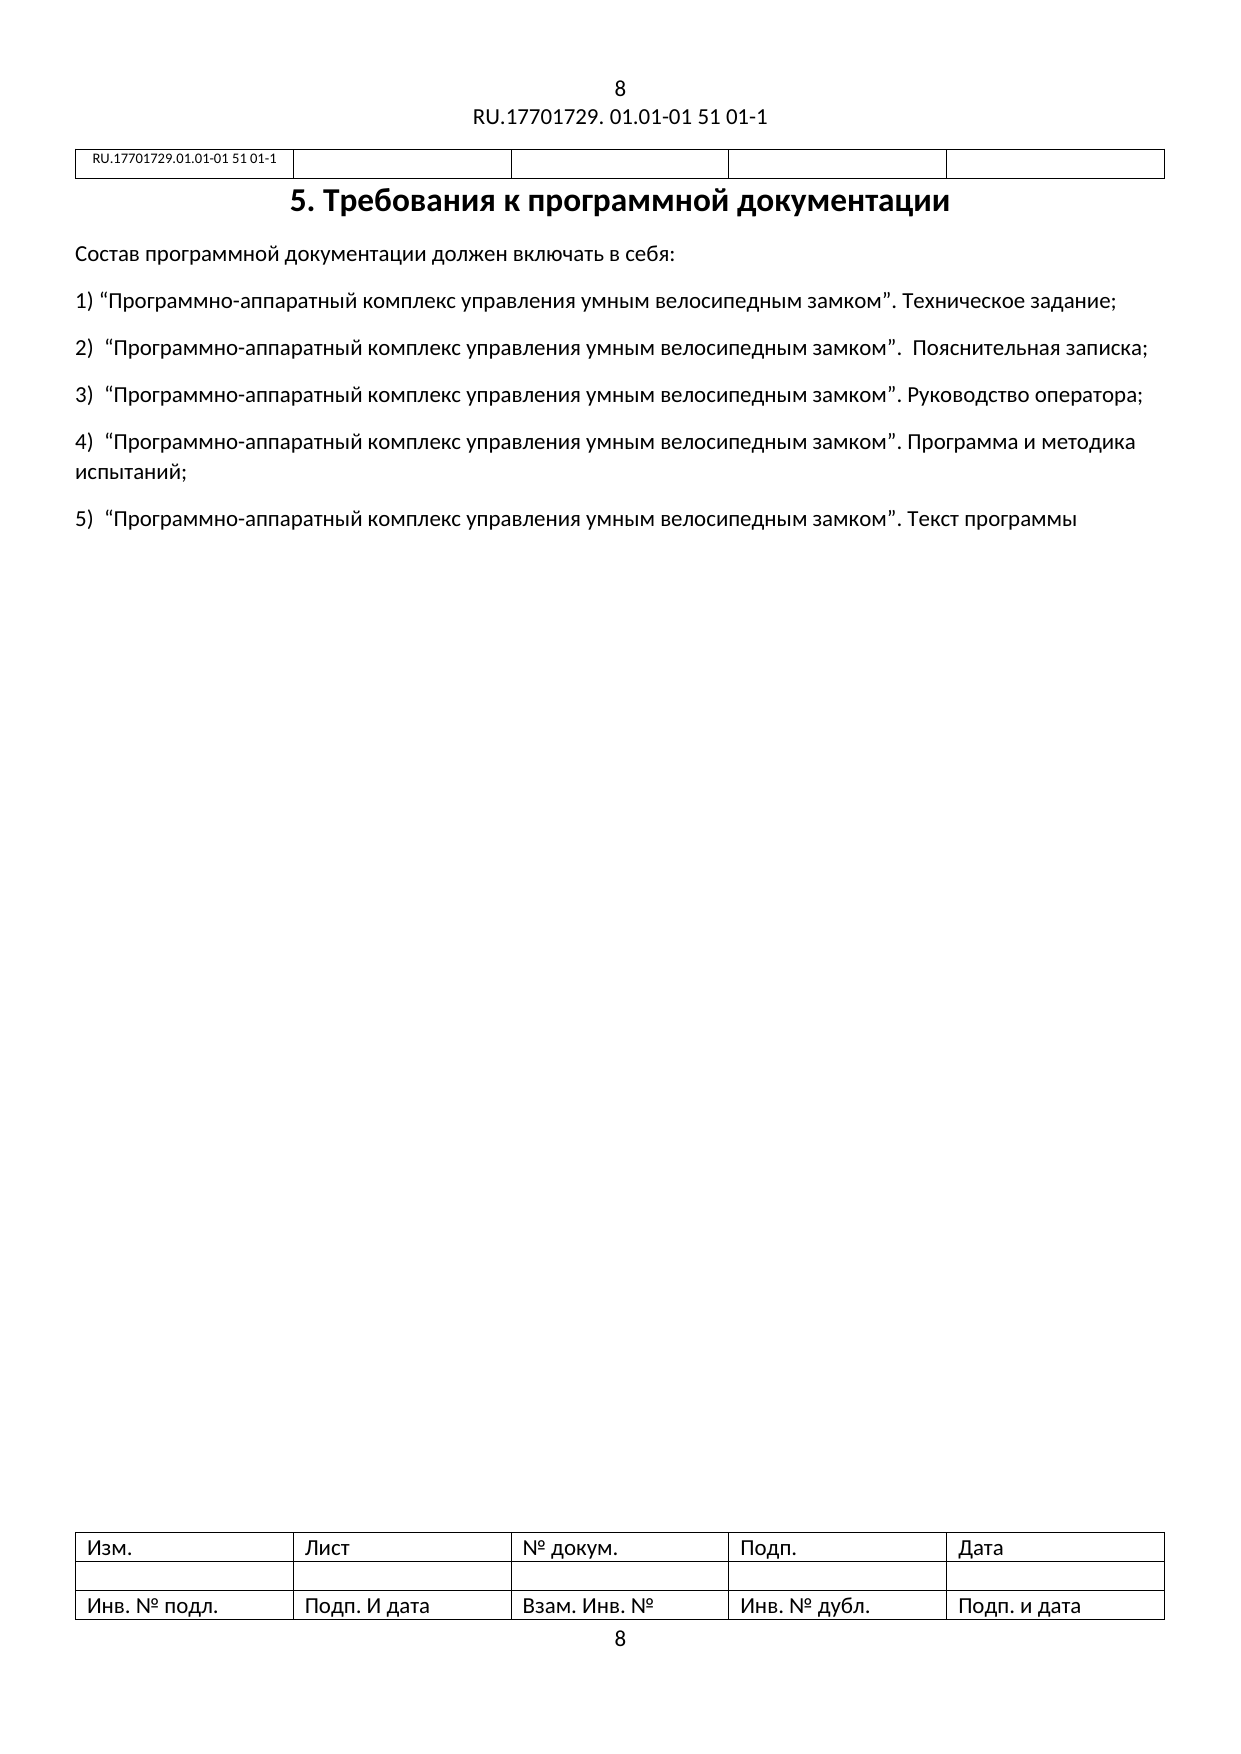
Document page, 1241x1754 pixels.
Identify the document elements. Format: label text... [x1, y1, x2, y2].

table_cell Инв. № подл. [76, 1591, 293, 1619]
text Состав программной документации должен включать в себя: [75, 239, 1165, 267]
table_cell [294, 1562, 511, 1590]
text 5. Требования к программной документации [75, 179, 1165, 219]
table_cell [512, 1562, 728, 1590]
table_cell [76, 1562, 293, 1590]
table_cell RU.17701729.01.01-01 51 01-1 [76, 150, 293, 178]
text 1) “Программно-аппаратный комплекс управления умным велосипедным замком”. Техническое задание; [75, 286, 1165, 314]
table_header Изм. [76, 1533, 293, 1561]
table_header № докум. [512, 1533, 728, 1561]
table_header Дата [947, 1533, 1164, 1561]
table_cell Подп. и дата [947, 1591, 1164, 1619]
table_cell [512, 150, 728, 178]
text 2) “Программно-аппаратный комплекс управления умным велосипедным замком”. Пояснительная записка; [75, 333, 1165, 361]
text 3) “Программно-аппаратный комплекс управления умным велосипедным замком”. Руководство оператора; [75, 380, 1165, 408]
text 5) “Программно-аппаратный комплекс управления умным велосипедным замком”. Текст программы [75, 504, 1165, 532]
table_cell [947, 1562, 1164, 1590]
table_header Подп. [729, 1533, 946, 1561]
table_cell [947, 150, 1164, 178]
table_cell Взам. Инв. № [512, 1591, 728, 1619]
table_cell Подп. И дата [294, 1591, 511, 1619]
table_cell [294, 150, 511, 178]
text 4) “Программно-аппаратный комплекс управления умным велосипедным замком”. Программа и методика испытаний; [75, 427, 1165, 485]
table_cell Инв. № дубл. [729, 1591, 946, 1619]
table_cell [729, 150, 946, 178]
table_header Лист [294, 1533, 511, 1561]
table_cell [729, 1562, 946, 1590]
